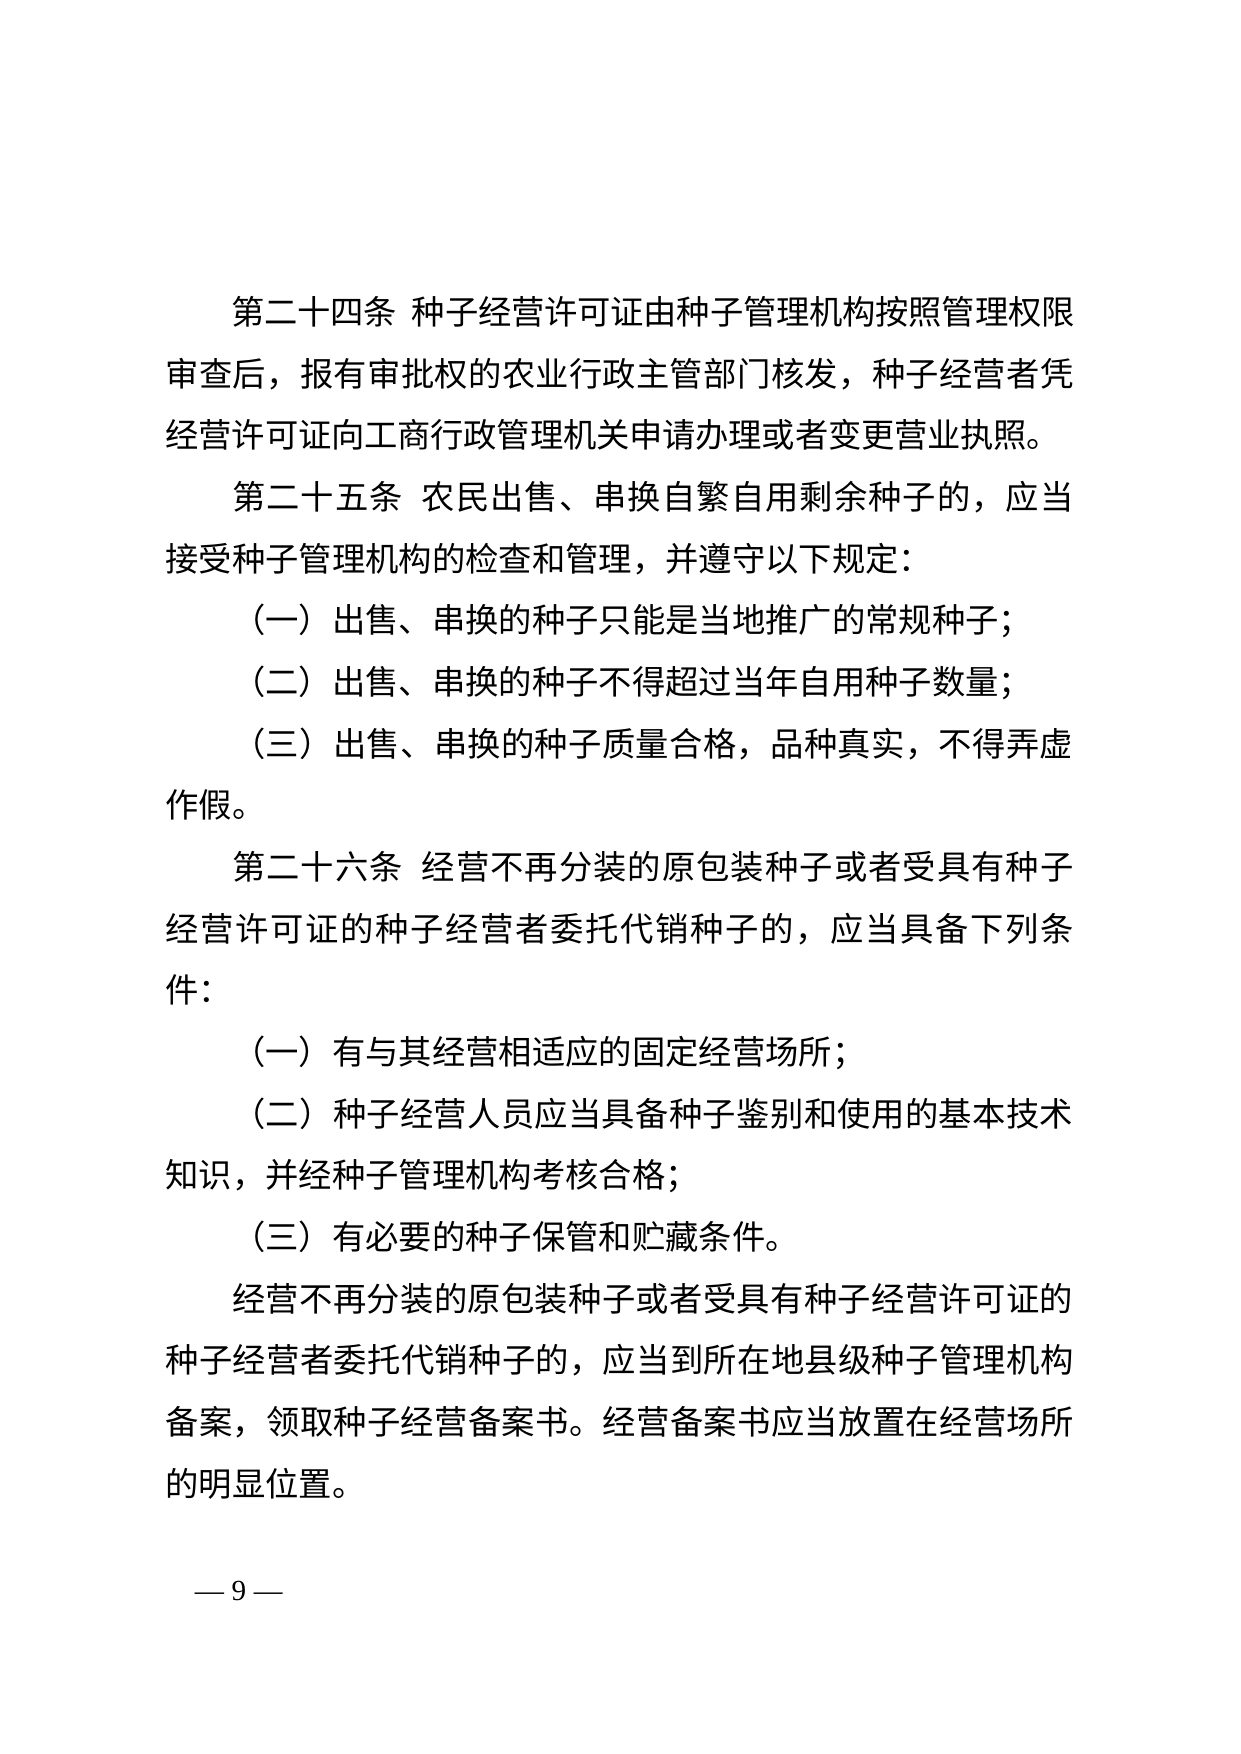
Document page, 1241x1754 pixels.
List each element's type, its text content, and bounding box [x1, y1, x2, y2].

text （三）出售、串换的种子质量合格，品种真实，不得弄虚作假。 [165, 707, 1075, 830]
text 第二十六条 经营不再分装的原包装种子或者受具有种子经营许可证的种子经营者委托代销种子的，应当具备下列条件： [165, 830, 1075, 1015]
text （二）种子经营人员应当具备种子鉴别和使用的基本技术知识，并经种子管理机构考核合格； [165, 1077, 1075, 1200]
text 第二十五条 农民出售、串换自繁自用剩余种子的，应当接受种子管理机构的检查和管理，并遵守以下规定： [165, 460, 1075, 584]
text （一）有与其经营相适应的固定经营场所； [165, 1015, 1075, 1077]
text （一）出售、串换的种子只能是当地推广的常规种子； [165, 584, 1075, 645]
text 第二十四条 种子经营许可证由种子管理机构按照管理权限审查后，报有审批权的农业行政主管部门核发，种子经营者凭经营许可证向工商行政管理机关申请办理或者变更营业执照。 [165, 275, 1075, 460]
text （三）有必要的种子保管和贮藏条件。 [165, 1200, 1075, 1262]
text 经营不再分装的原包装种子或者受具有种子经营许可证的种子经营者委托代销种子的，应当到所在地县级种子管理机构备案，领取种子经营备案书。经营备案书应当放置在经营场所的明显位置。 [165, 1262, 1075, 1509]
text （二）出售、串换的种子不得超过当年自用种子数量； [165, 645, 1075, 707]
